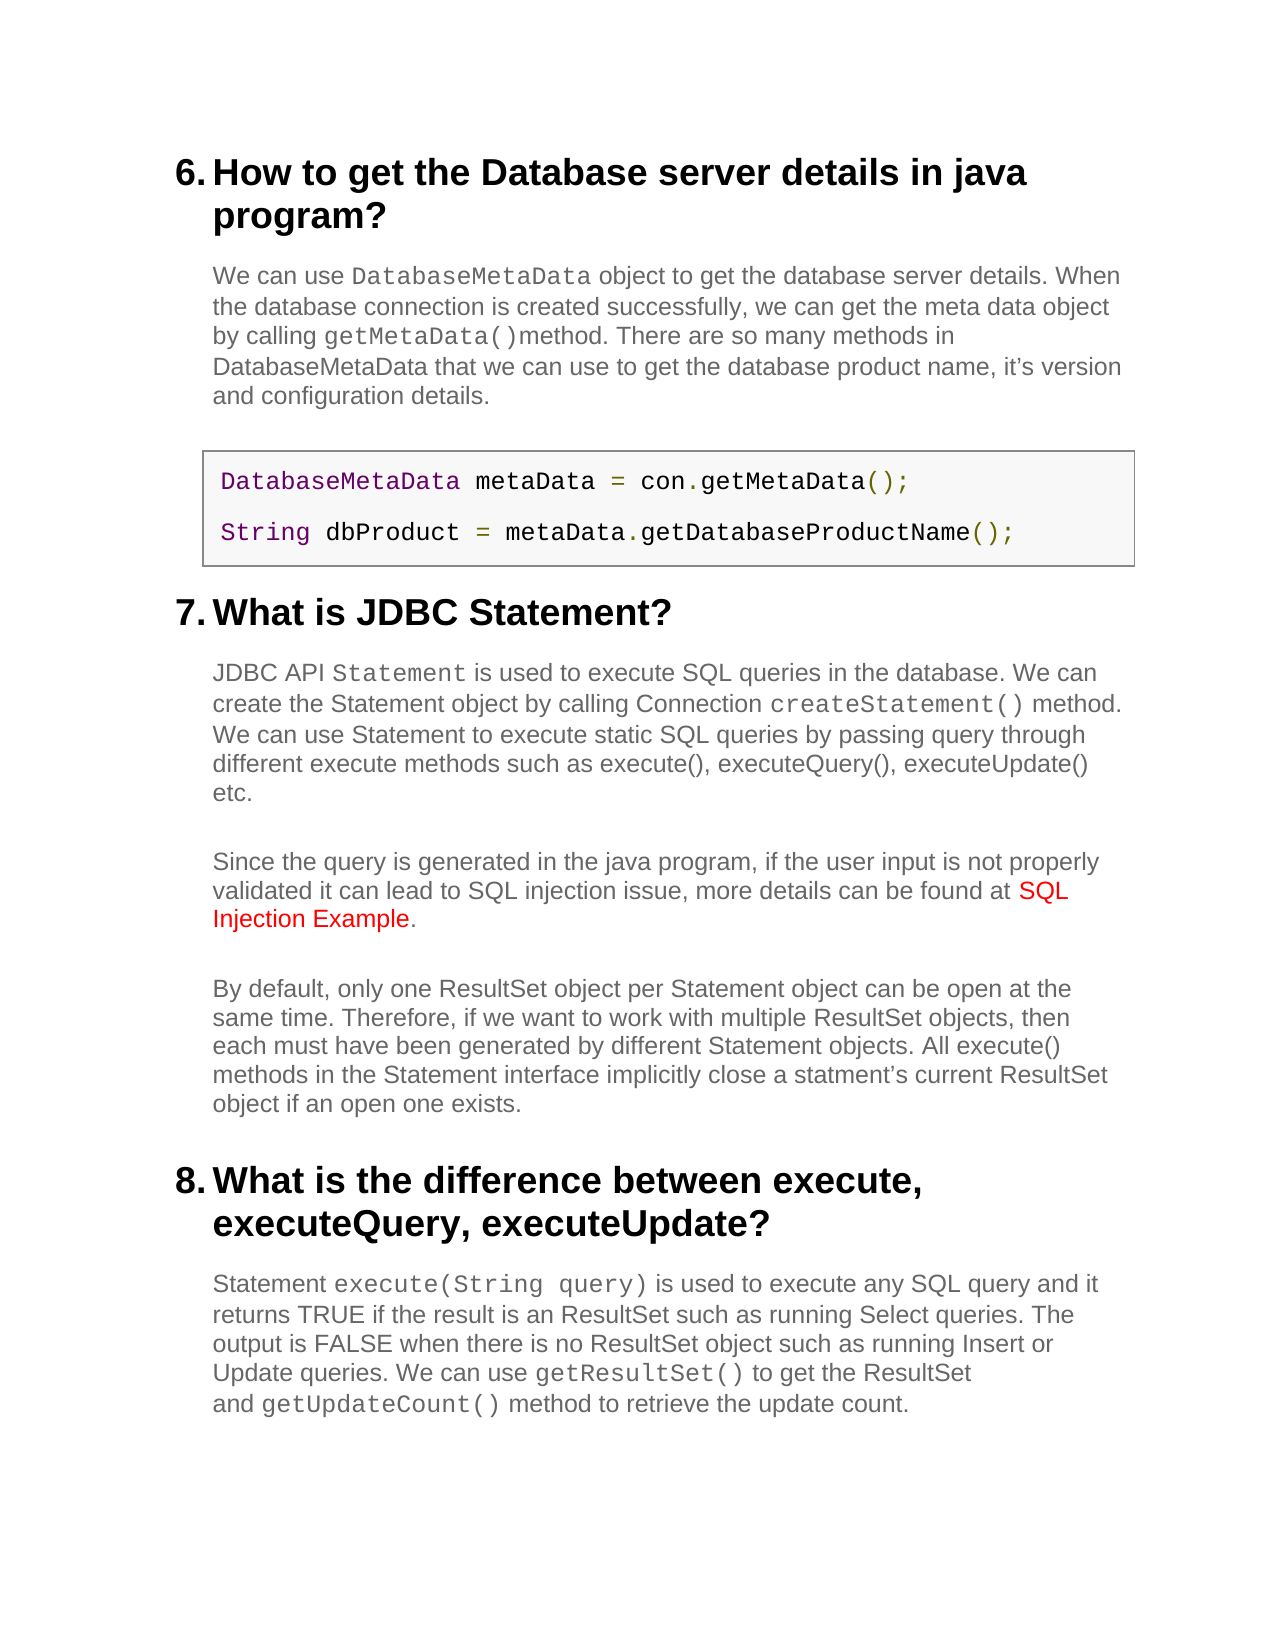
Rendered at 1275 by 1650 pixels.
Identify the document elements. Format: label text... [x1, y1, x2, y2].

list What is the difference between execute, executeQuery, executeUpdate? [175, 1158, 1125, 1244]
text We can use DatabaseMetaData object to get the database server details. When the database connection is created successfully, we can get the meta data object by calling getMetaData()method. There are so many methods in DatabaseMetaData that we can use to get the database product name, it’s version and configuration details. [212, 261, 1125, 409]
text Statement execute(String query) is used to execute any SQL query and it returns TRUE if the result is an ResultSet such as running Select queries. The output is FALSE when there is no ResultSet object such as running Insert or Update queries. We can use getResultSet() to get the ResultSet and getUpdateCount() method to retrieve the update count. [212, 1269, 1125, 1420]
text DatabaseMetaData metaData = con.getMetaData(); [204, 452, 1134, 497]
text JDBC API Statement is used to execute SQL queries in the database. We can create the Statement object by calling Connection createStatement() method. We can use Statement to execute static SQL queries by passing query through different execute methods such as execute(), executeQuery(), executeUpdate() etc. [212, 658, 1125, 806]
text By default, only one ResultSet object per Statement object can be open at the same time. Therefore, if we want to work with multiple ResultSet objects, then each must have been generated by different Statement objects. All execute() methods in the Statement interface implicitly close a statment’s current ResultSet object if an open one exists. [212, 974, 1125, 1117]
list What is JDBC Statement? [175, 590, 1125, 633]
text String dbProduct = metaData.getDatabaseProductName(); [204, 502, 1134, 565]
text Since the query is generated in the java program, if the user input is not properly validated it can lead to SQL injection issue, more details can be found at SQL Injection Example. [212, 847, 1125, 933]
list How to get the Database server details in java program? [175, 150, 1125, 236]
